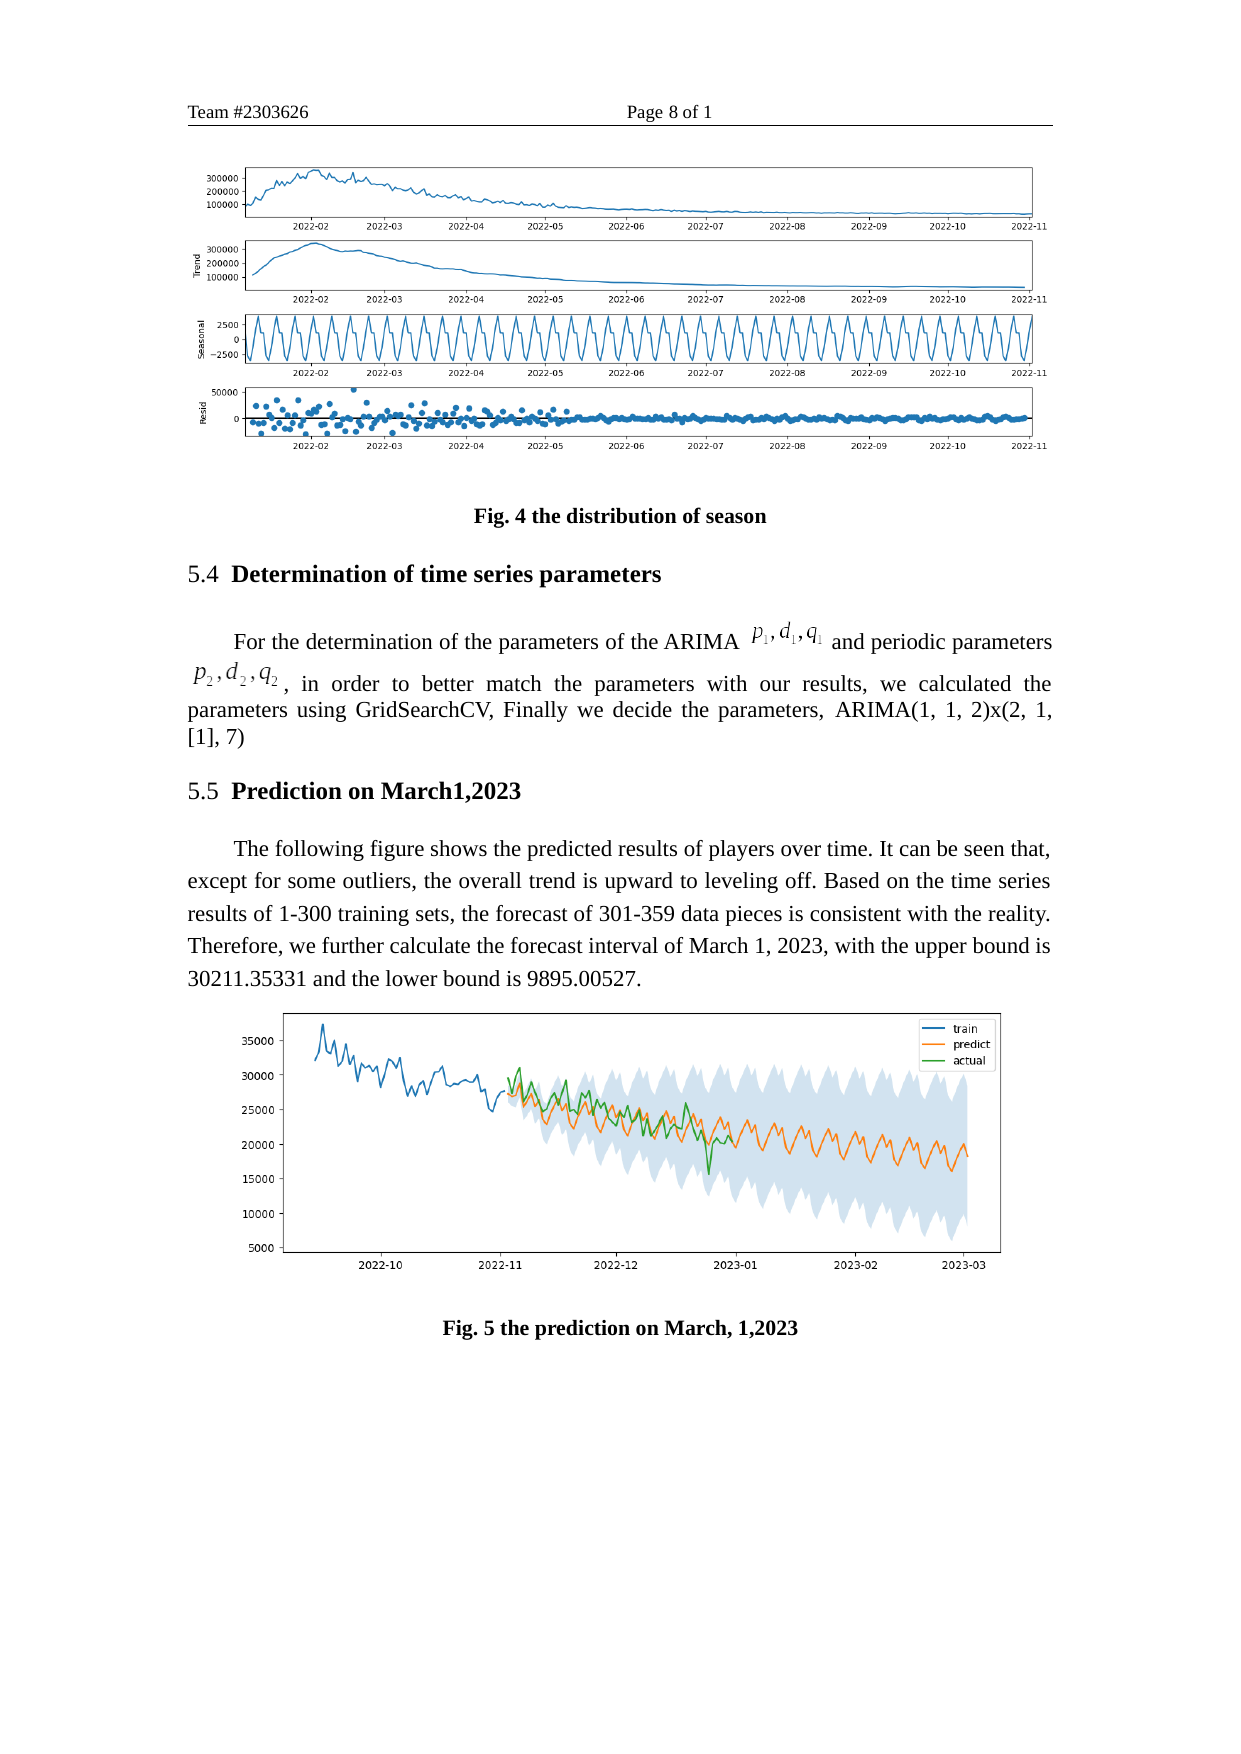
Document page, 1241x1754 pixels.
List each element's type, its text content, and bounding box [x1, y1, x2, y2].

picture [187, 162, 1053, 457]
subtitle Prediction on March1,2023 [187, 774, 1053, 807]
text Fig. 4 the distribution of season [187, 499, 1053, 532]
subtitle Determination of time series parameters [187, 557, 1053, 589]
picture [233, 1006, 1007, 1278]
text For the determination of the parameters of the ARIMA and periodic parameters , in order to better match the parameters with our results, we calculated the parameters using GridSearchCV, Finally we decide the parameters, ARIMA(1, 1, 2)x(2, 1, [1], 7) [187, 614, 1053, 749]
text Fig. 5 the prediction on March, 1,2023 [187, 1312, 1053, 1344]
text The following figure shows the predicted results of players over time. It can be seen that, except for some outliers, the overall trend is upward to leveling off. Based on the time series results of 1-300 training sets, the forecast of 301-359 data pieces is consistent with the reality. Therefore, we further calculate the forecast interval of March 1, 2023, with the upper bound is 30211.35331 and the lower bound is 9895.00527. [187, 832, 1053, 994]
